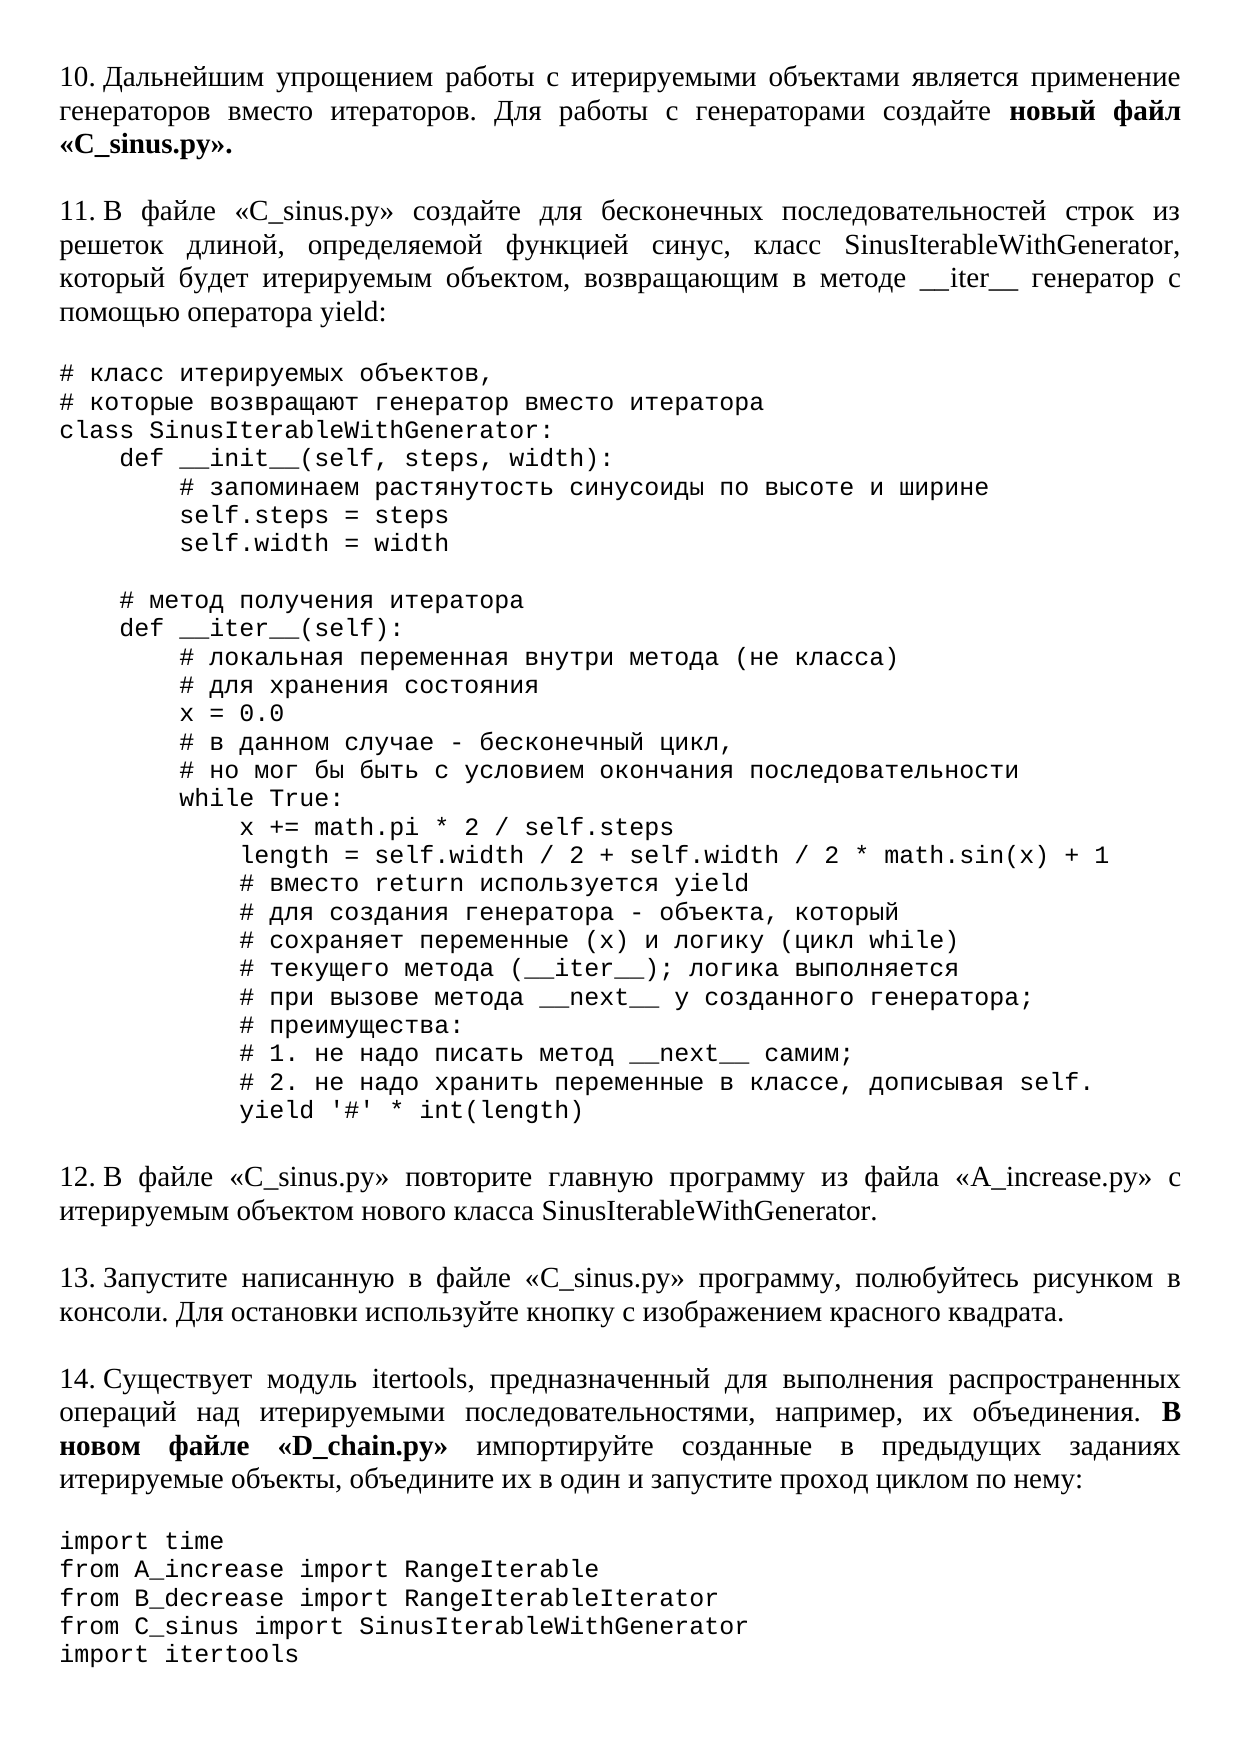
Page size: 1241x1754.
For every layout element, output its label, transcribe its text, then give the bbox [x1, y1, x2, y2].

text yield '#' * int(length) [59, 1098, 1181, 1126]
text # запоминаем растянутость синусоиды по высоте и ширине [59, 474, 1181, 503]
text import time [59, 1528, 1181, 1557]
text from B_decrease import RangeIterableIterator [59, 1585, 1181, 1613]
text 11. В файле «C_sinus.py» создайте для бесконечных последовательностей строк из решеток длиной, определяемой функцией синус, класс SinusIterableWithGenerator, который будет итерируемым объектом, возвращающим в методе __iter__ генератор с помощью оператора yield: [59, 193, 1181, 327]
text def __init__(self, steps, width): [59, 446, 1181, 474]
text class SinusIterableWithGenerator: [59, 418, 1181, 446]
text # для создания генератора - объекта, который [59, 899, 1181, 928]
text 12. В файле «C_sinus.py» повторите главную программу из файла «A_increase.py» с итерируемым объектом нового класса SinusIterableWithGenerator. [59, 1159, 1181, 1227]
text # локальная переменная внутри метода (не класса) [59, 644, 1181, 673]
text self.width = width [59, 531, 1181, 559]
text # сохраняет переменные (х) и логику (цикл while) [59, 928, 1181, 956]
text 14. Существует модуль itertools, предназначенный для выполнения распространенных операций над итерируемыми последовательностями, например, их объединения. В новом файле «D_chain.py» импортируйте созданные в предыдущих заданиях итерируемые объекты, объедините их в один и запустите проход циклом по нему: [59, 1361, 1181, 1495]
text while True: [59, 786, 1181, 814]
text import itertools [59, 1642, 1181, 1670]
text self.steps = steps [59, 503, 1181, 531]
text length = self.width / 2 + self.width / 2 * math.sin(x) + 1 [59, 843, 1181, 871]
text # преимущества: [59, 1013, 1181, 1041]
text # класс итерируемых объектов, [59, 361, 1181, 389]
text # которые возвращают генератор вместо итератора [59, 389, 1181, 418]
text 13. Запустите написанную в файле «C_sinus.py» программу, полюбуйтесь рисунком в консоли. Для остановки используйте кнопку с изображением красного квадрата. [59, 1260, 1181, 1327]
text 10. Дальнейшим упрощением работы с итерируемыми объектами является применение генераторов вместо итераторов. Для работы с генераторами создайте новый файл «C_sinus.py». [59, 59, 1181, 160]
text # метод получения итератора [59, 588, 1181, 616]
text x += math.pi * 2 / self.steps [59, 814, 1181, 843]
text # но мог бы быть с условием окончания последовательности [59, 758, 1181, 786]
text # текущего метода (__iter__); логика выполняется [59, 956, 1181, 984]
text # при вызове метода __next__ у созданного генератора; [59, 984, 1181, 1013]
text # 2. не надо хранить переменные в классе, дописывая self. [59, 1069, 1181, 1098]
text from C_sinus import SinusIterableWithGenerator [59, 1613, 1181, 1642]
text from A_increase import RangeIterable [59, 1557, 1181, 1585]
text # в данном случае - бесконечный цикл, [59, 729, 1181, 758]
text # для хранения состояния [59, 673, 1181, 701]
text # вместо return используется yield [59, 871, 1181, 899]
text # 1. не надо писать метод __next__ самим; [59, 1041, 1181, 1069]
text x = 0.0 [59, 701, 1181, 729]
text def __iter__(self): [59, 616, 1181, 644]
